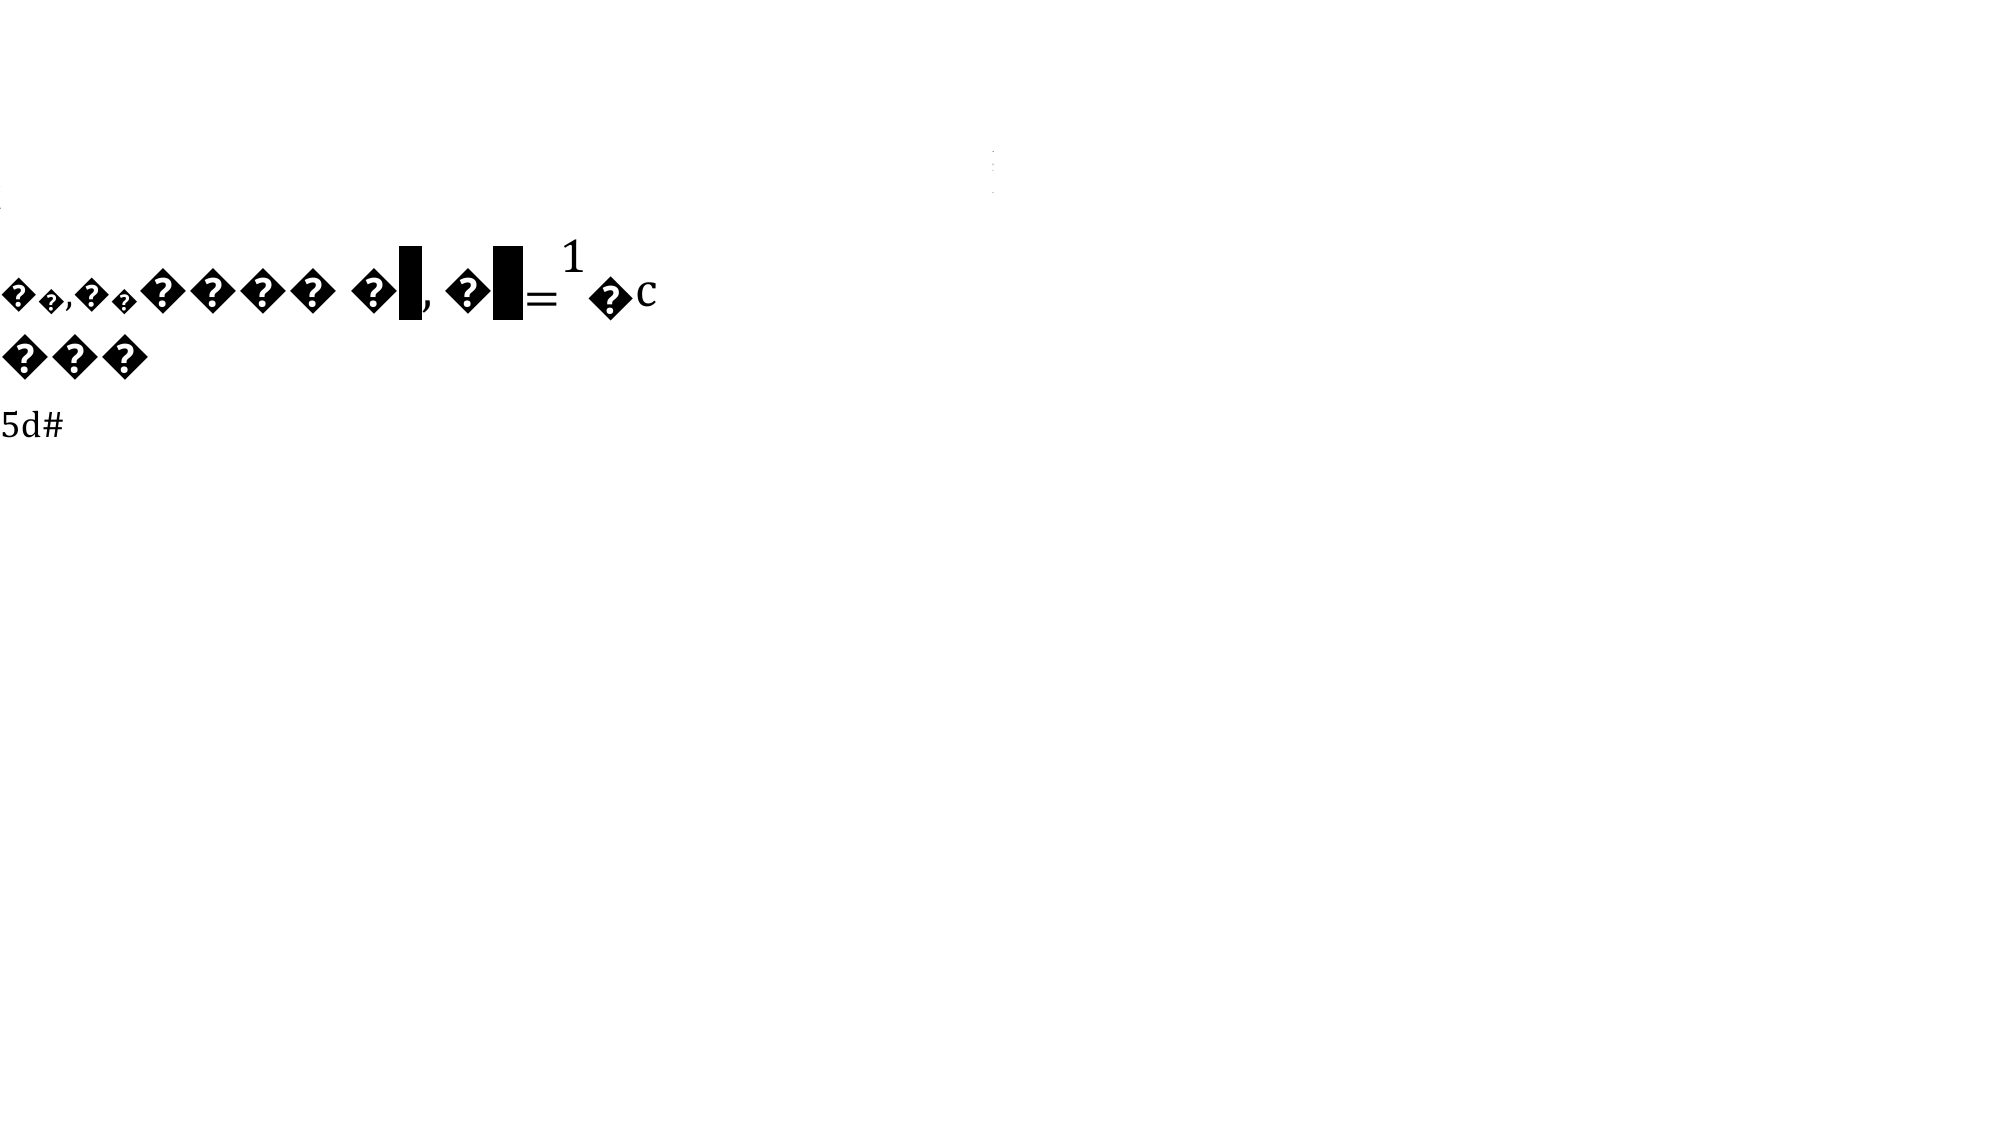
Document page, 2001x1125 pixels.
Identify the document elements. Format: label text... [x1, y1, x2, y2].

text ��,������ �A, �# =1�c [0, 227, 992, 324]
text 5d# [0, 401, 992, 445]
text ��� [0, 324, 992, 383]
